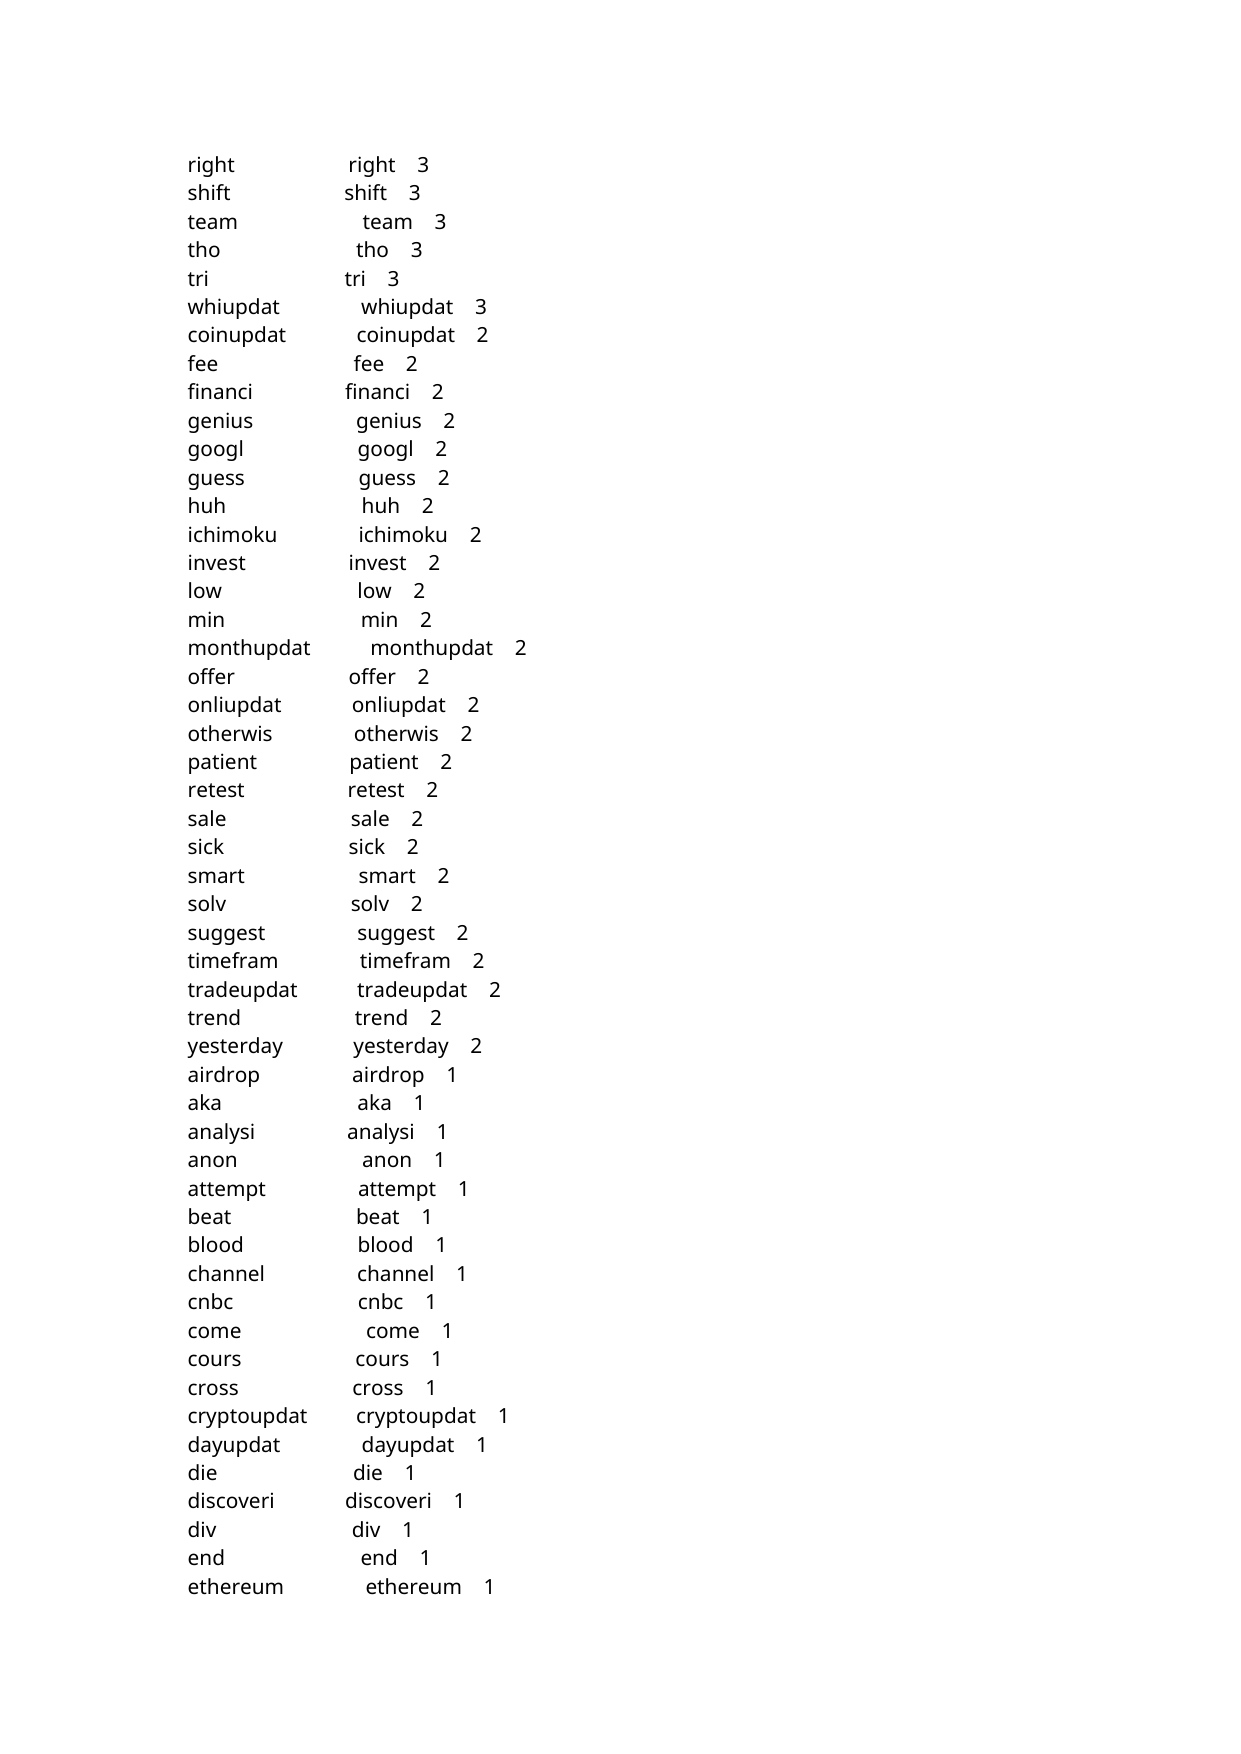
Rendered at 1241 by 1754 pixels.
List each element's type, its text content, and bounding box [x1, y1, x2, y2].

text onliupdat onliupdat 2 [187, 690, 1053, 719]
text sick sick 2 [187, 832, 1053, 861]
text aka aka 1 [187, 1088, 1053, 1117]
text ethereum ethereum 1 [187, 1572, 1053, 1600]
text tradeupdat tradeupdat 2 [187, 975, 1053, 1003]
text timefram timefram 2 [187, 946, 1053, 975]
text attempt attempt 1 [187, 1174, 1053, 1202]
text fee fee 2 [187, 349, 1053, 377]
text googl googl 2 [187, 434, 1053, 463]
text cross cross 1 [187, 1373, 1053, 1401]
text whiupdat whiupdat 3 [187, 292, 1053, 321]
text analysi analysi 1 [187, 1117, 1053, 1145]
text suggest suggest 2 [187, 918, 1053, 946]
text end end 1 [187, 1543, 1053, 1572]
text cryptoupdat cryptoupdat 1 [187, 1401, 1053, 1430]
text guess guess 2 [187, 463, 1053, 491]
text team team 3 [187, 207, 1053, 235]
text ichimoku ichimoku 2 [187, 520, 1053, 548]
text invest invest 2 [187, 548, 1053, 577]
text coinupdat coinupdat 2 [187, 321, 1053, 349]
text low low 2 [187, 577, 1053, 605]
text div div 1 [187, 1515, 1053, 1543]
text cnbc cnbc 1 [187, 1287, 1053, 1316]
text smart smart 2 [187, 861, 1053, 889]
text tho tho 3 [187, 235, 1053, 264]
text min min 2 [187, 605, 1053, 633]
text shift shift 3 [187, 178, 1053, 207]
text financi financi 2 [187, 377, 1053, 406]
text trend trend 2 [187, 1003, 1053, 1032]
text tri tri 3 [187, 264, 1053, 292]
text come come 1 [187, 1316, 1053, 1344]
text channel channel 1 [187, 1259, 1053, 1287]
text patient patient 2 [187, 747, 1053, 776]
text anon anon 1 [187, 1145, 1053, 1174]
text solv solv 2 [187, 889, 1053, 918]
text yesterday yesterday 2 [187, 1032, 1053, 1060]
text huh huh 2 [187, 491, 1053, 520]
text dayupdat dayupdat 1 [187, 1430, 1053, 1458]
text right right 3 [187, 150, 1053, 178]
text sale sale 2 [187, 804, 1053, 832]
text blood blood 1 [187, 1231, 1053, 1259]
text cours cours 1 [187, 1344, 1053, 1373]
text beat beat 1 [187, 1202, 1053, 1231]
text offer offer 2 [187, 662, 1053, 690]
text genius genius 2 [187, 406, 1053, 434]
text retest retest 2 [187, 776, 1053, 804]
text discoveri discoveri 1 [187, 1487, 1053, 1515]
text die die 1 [187, 1458, 1053, 1487]
text monthupdat monthupdat 2 [187, 633, 1053, 662]
text airdrop airdrop 1 [187, 1060, 1053, 1088]
text otherwis otherwis 2 [187, 719, 1053, 747]
